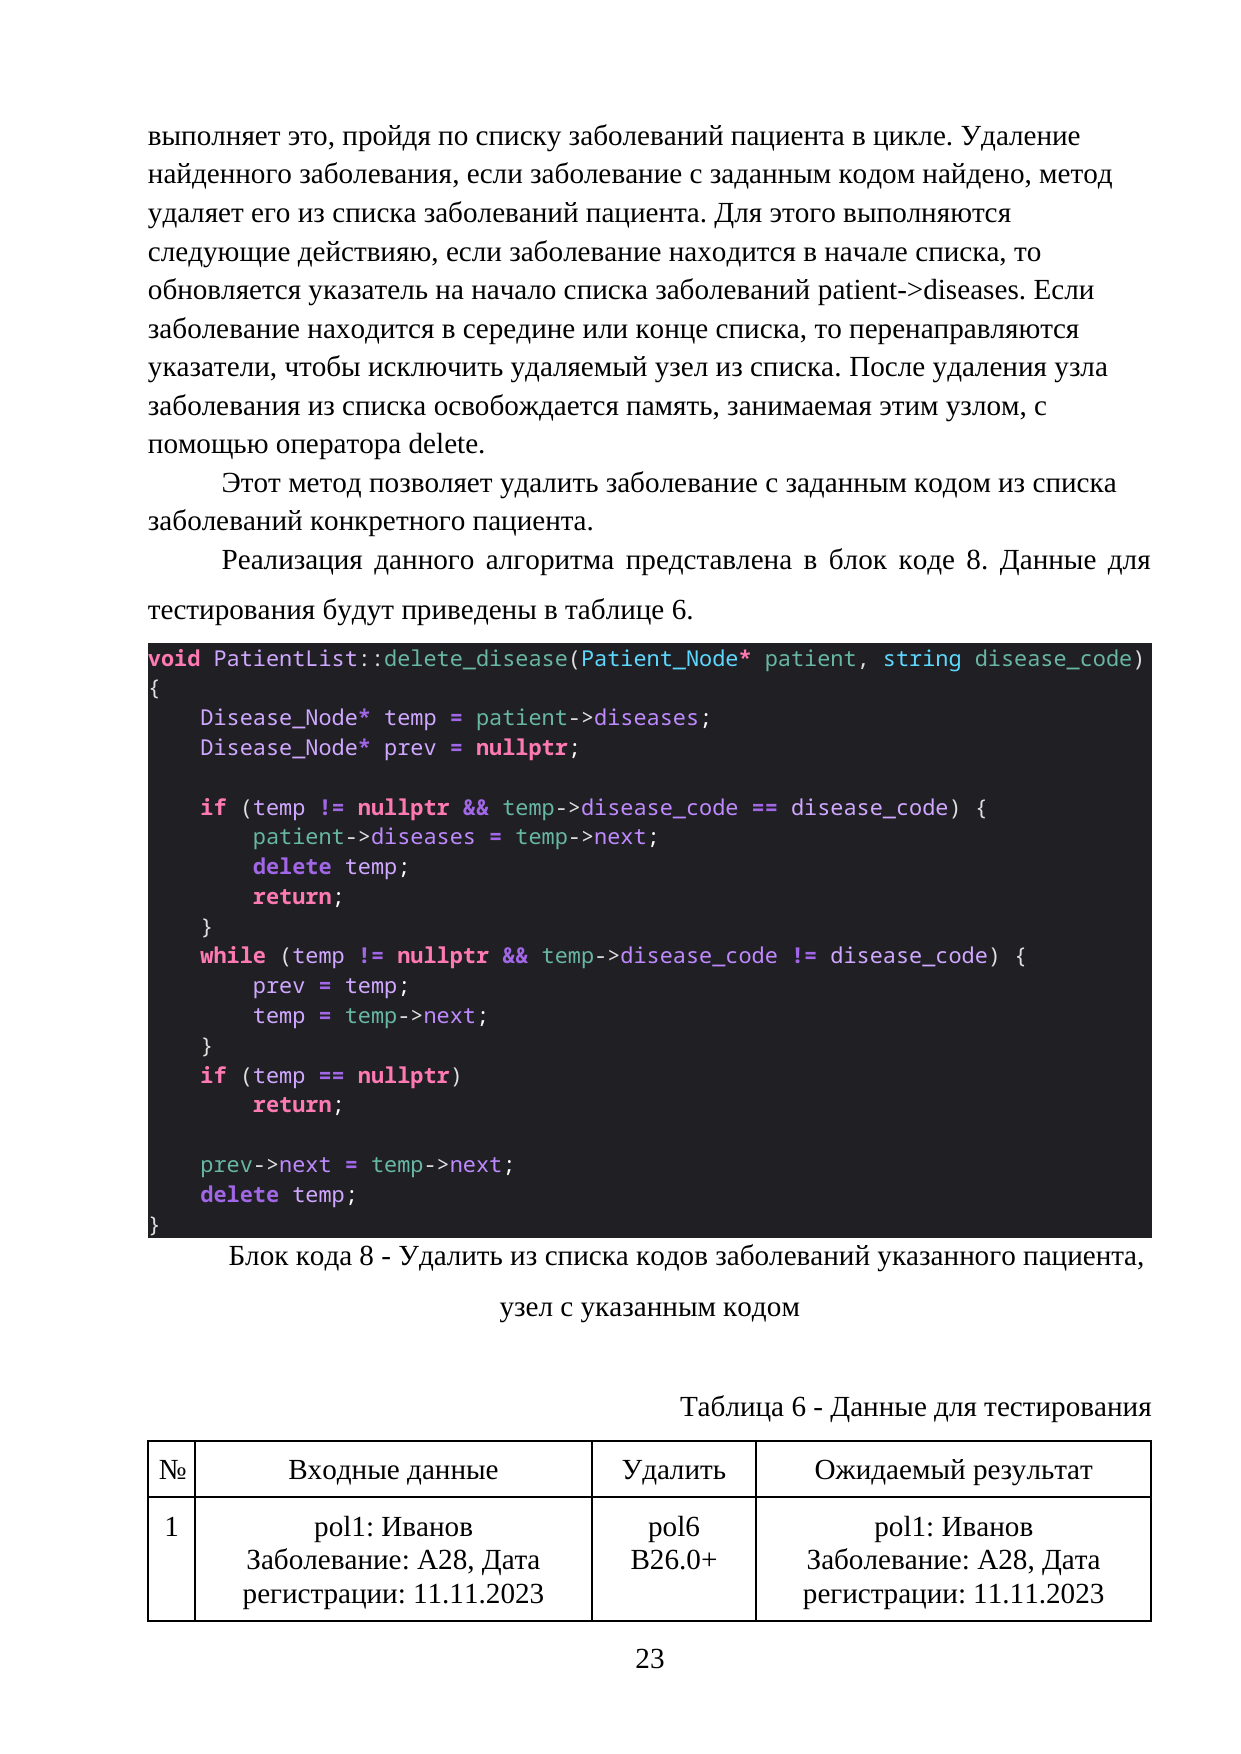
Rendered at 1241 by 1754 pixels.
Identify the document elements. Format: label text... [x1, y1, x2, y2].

text } [148, 911, 1152, 941]
text Disease_Node* temp = patient->diseases; [148, 702, 1152, 732]
table_header Ожидаемый результат [757, 1442, 1150, 1496]
text Блок кода 8 - Удалить из списка кодов заболеваний указанного пациента, узел с указанным кодом [148, 1238, 1152, 1322]
text } [148, 1209, 1152, 1238]
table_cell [757, 1498, 1150, 1620]
table_header Удалить [593, 1442, 755, 1496]
text prev = temp; [148, 970, 1152, 1000]
text if (temp == nullptr) [148, 1060, 1152, 1089]
table_cell pol6 B26.0+ [593, 1498, 755, 1620]
table_cell 1 [149, 1498, 194, 1620]
text return; [148, 1089, 1152, 1119]
text while (temp != nullptr && temp->disease_code != disease_code) { [148, 941, 1152, 970]
text return; [148, 881, 1152, 911]
text Этот метод позволяет удалить заболевание с заданным кодом из списка заболеваний конкретного пациента. [148, 465, 1152, 537]
table_header Входные данные [196, 1442, 591, 1496]
text delete temp; [148, 851, 1152, 881]
text patient->diseases = temp->next; [148, 821, 1152, 851]
text Таблица 6 - Данные для тестирования [148, 1389, 1152, 1423]
text if (temp != nullptr && temp->disease_code == disease_code) { [148, 792, 1152, 821]
text prev->next = temp->next; [148, 1149, 1152, 1179]
text delete temp; [148, 1179, 1152, 1209]
text void PatientList::delete_disease(Patient_Node* patient, string disease_code) { [148, 643, 1152, 702]
text } [148, 1030, 1152, 1060]
text temp = temp->next; [148, 1000, 1152, 1030]
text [148, 118, 1152, 460]
text Реализация данного алгоритма представлена в блок коде 8. Данные для тестирования будут приведены в таблице 6. [148, 542, 1152, 626]
text Disease_Node* prev = nullptr; [148, 732, 1152, 762]
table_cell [196, 1498, 591, 1620]
table_header № [149, 1442, 194, 1496]
